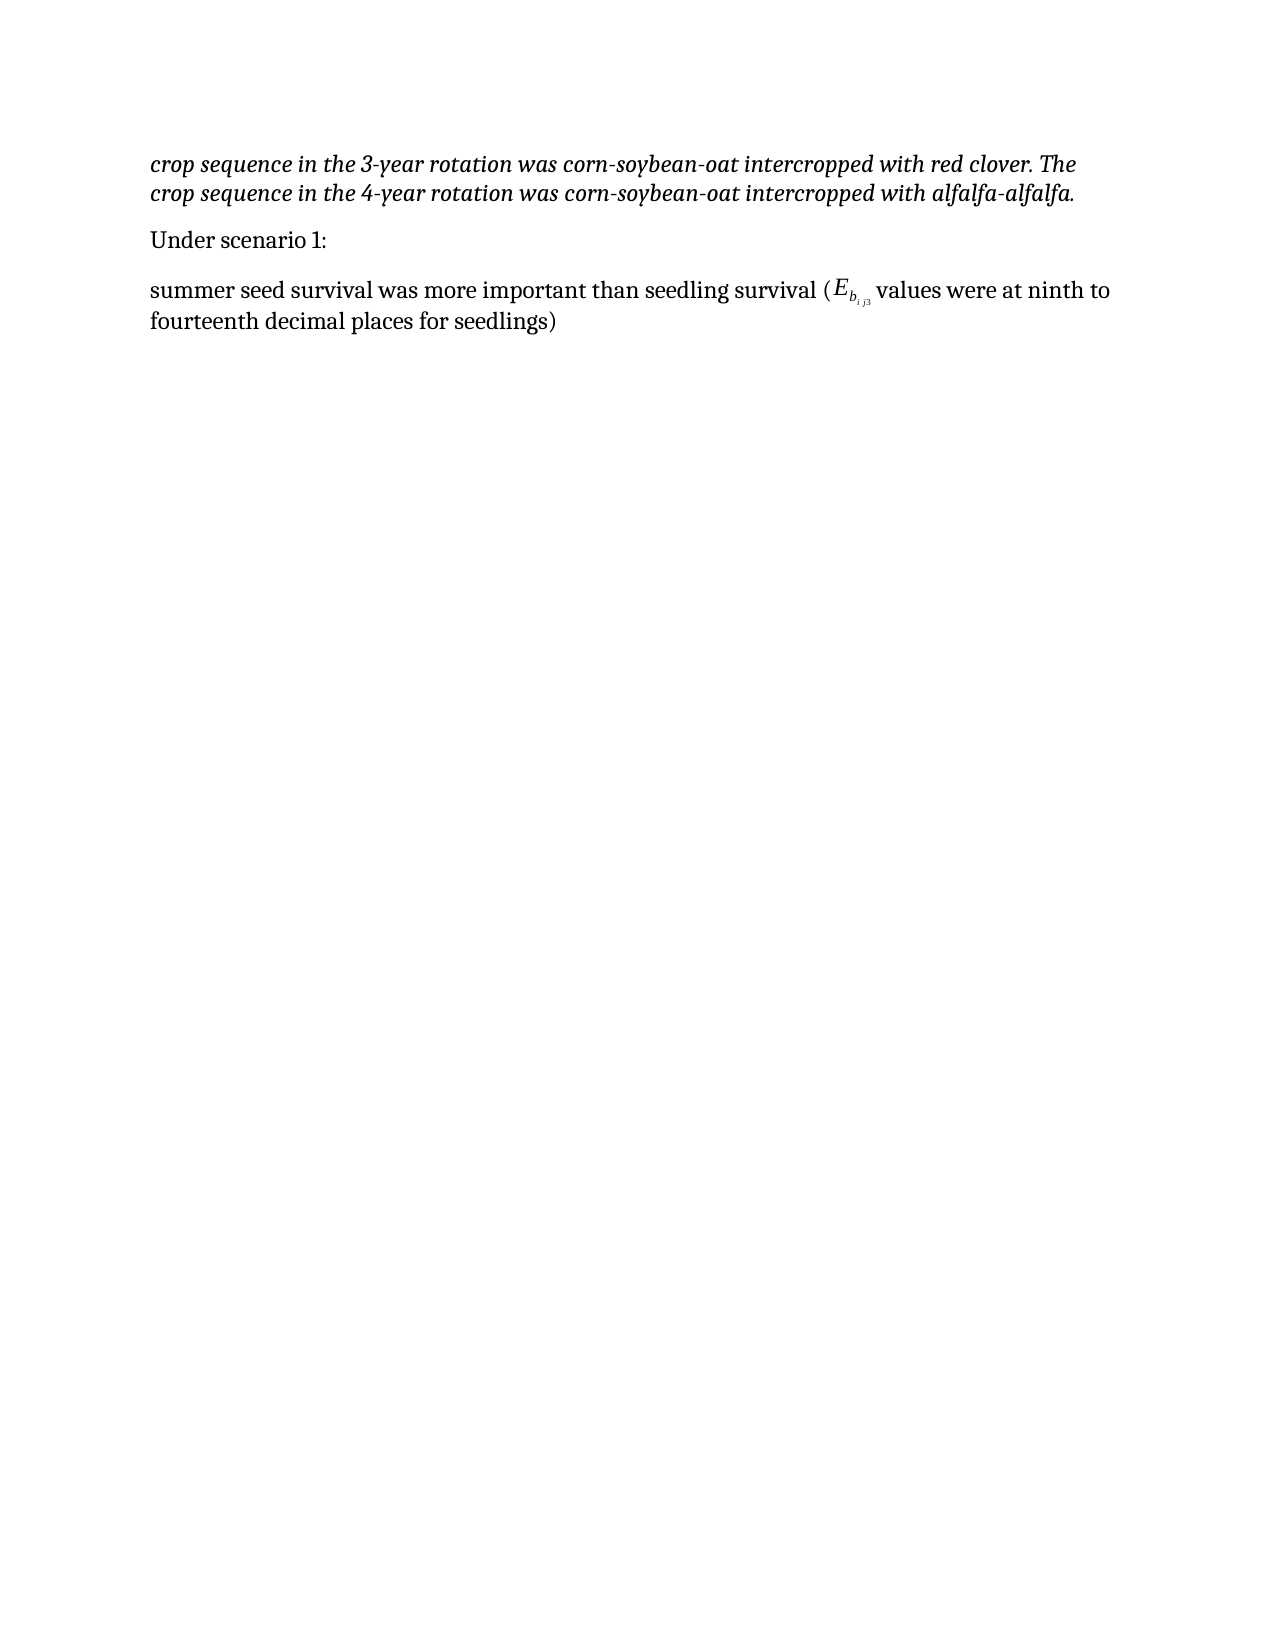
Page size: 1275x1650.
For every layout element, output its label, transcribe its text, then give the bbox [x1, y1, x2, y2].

text summer seed survival was more important than seedling survival ( values were at ninth to fourteenth decimal places for seedlings) [150, 274, 1125, 336]
text Under scenario 1: [150, 226, 1125, 255]
